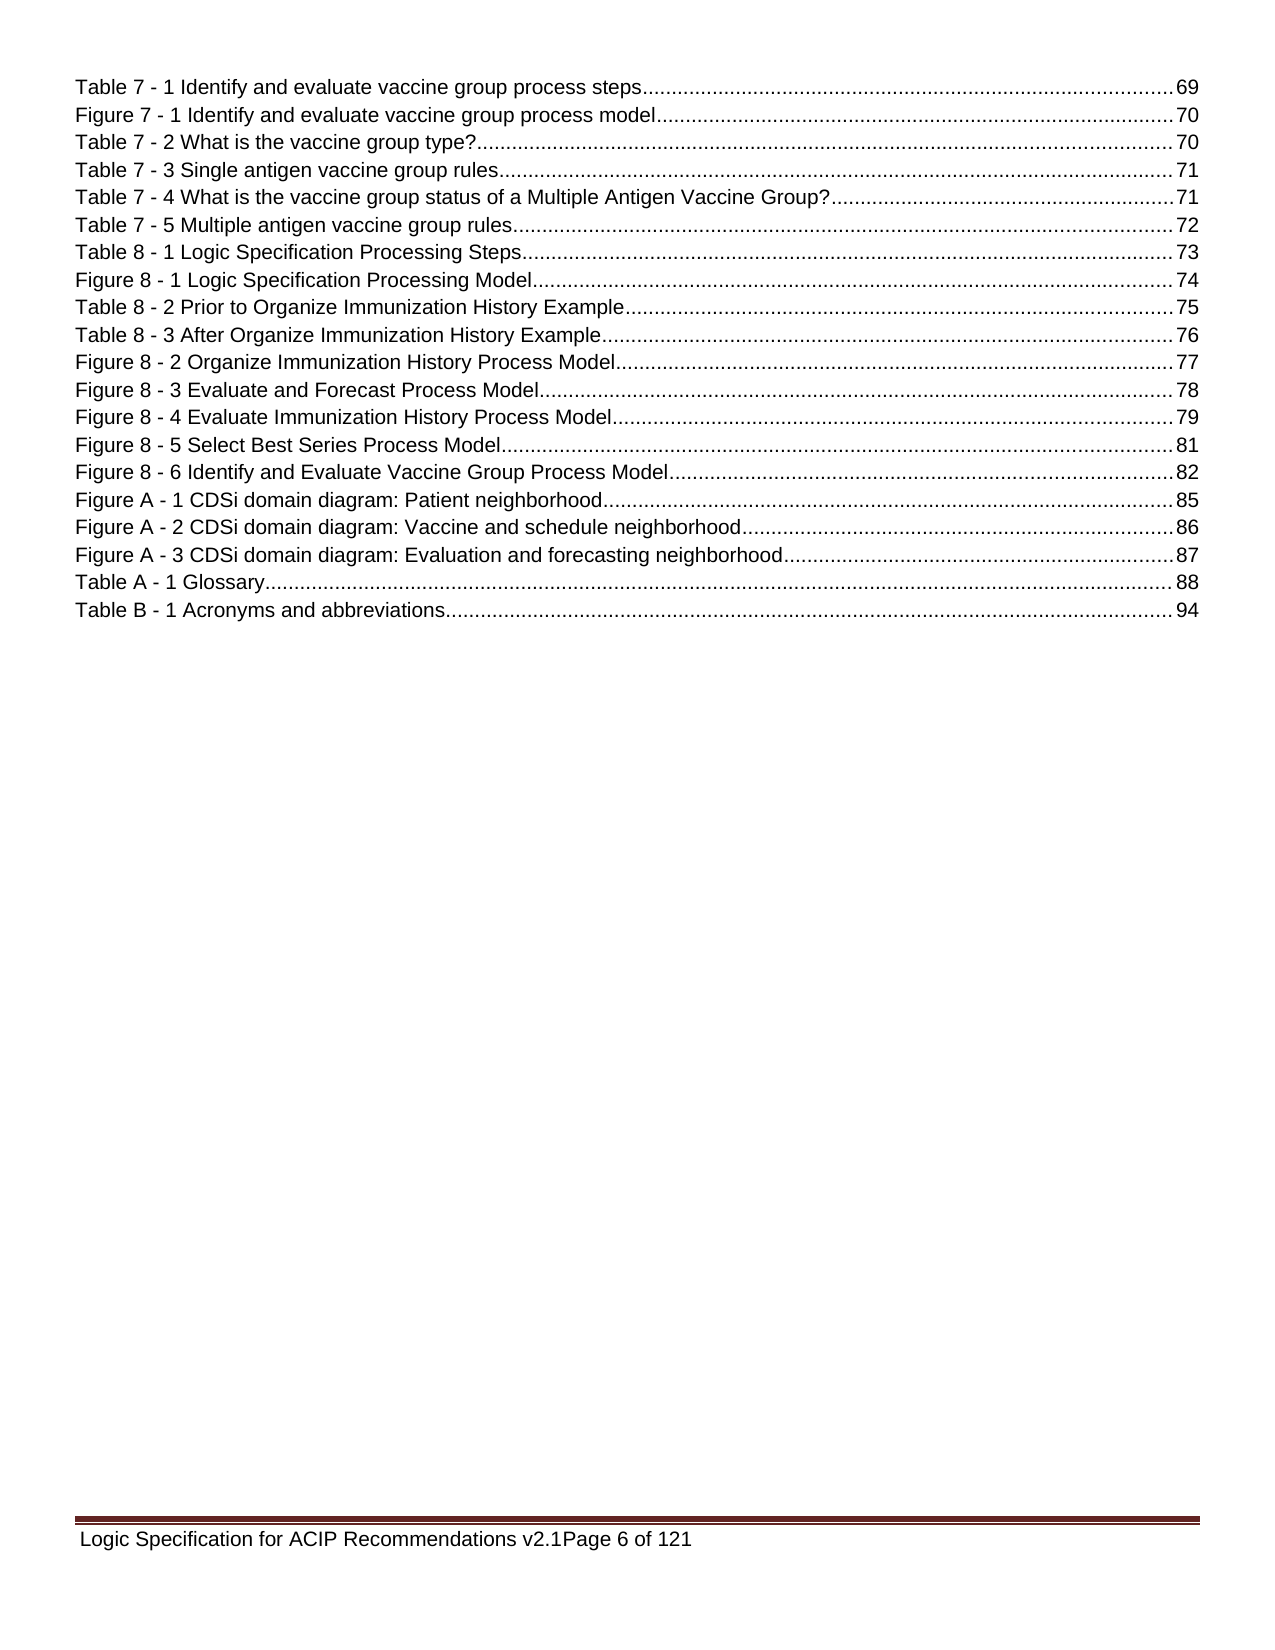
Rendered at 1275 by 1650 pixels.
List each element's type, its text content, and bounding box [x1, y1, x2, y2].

text Table 8 - 3 After Organize Immunization History Example 76 [75, 322, 1200, 346]
text Table 7 - 3 Single antigen vaccine group rules 71 [75, 157, 1200, 181]
text Figure 8 - 3 Evaluate and Forecast Process Model 78 [75, 377, 1200, 401]
text Table 7 - 5 Multiple antigen vaccine group rules 72 [75, 212, 1200, 236]
text Figure A - 1 CDSi domain diagram: Patient neighborhood 85 [75, 487, 1200, 511]
text Figure 8 - 2 Organize Immunization History Process Model 77 [75, 350, 1200, 374]
text Figure 7 - 1 Identify and evaluate vaccine group process model 70 [75, 102, 1200, 126]
text Figure A - 3 CDSi domain diagram: Evaluation and forecasting neighborhood 87 [75, 542, 1200, 566]
text Figure 8 - 4 Evaluate Immunization History Process Model 79 [75, 405, 1200, 429]
text Table B - 1 Acronyms and abbreviations 94 [75, 597, 1200, 621]
text Table 8 - 2 Prior to Organize Immunization History Example 75 [75, 295, 1200, 319]
text Figure 8 - 5 Select Best Series Process Model 81 [75, 432, 1200, 456]
text Table 7 - 4 What is the vaccine group status of a Multiple Antigen Vaccine Group? 71 [75, 185, 1200, 209]
text Table A - 1 Glossary 88 [75, 570, 1200, 594]
text Table 8 - 1 Logic Specification Processing Steps 73 [75, 240, 1200, 264]
text Figure 8 - 6 Identify and Evaluate Vaccine Group Process Model 82 [75, 460, 1200, 484]
text Figure A - 2 CDSi domain diagram: Vaccine and schedule neighborhood 86 [75, 515, 1200, 539]
text Table 7 - 1 Identify and evaluate vaccine group process steps 69 [75, 75, 1200, 99]
text Table 7 - 2 What is the vaccine group type? 70 [75, 130, 1200, 154]
text Figure 8 - 1 Logic Specification Processing Model 74 [75, 267, 1200, 291]
